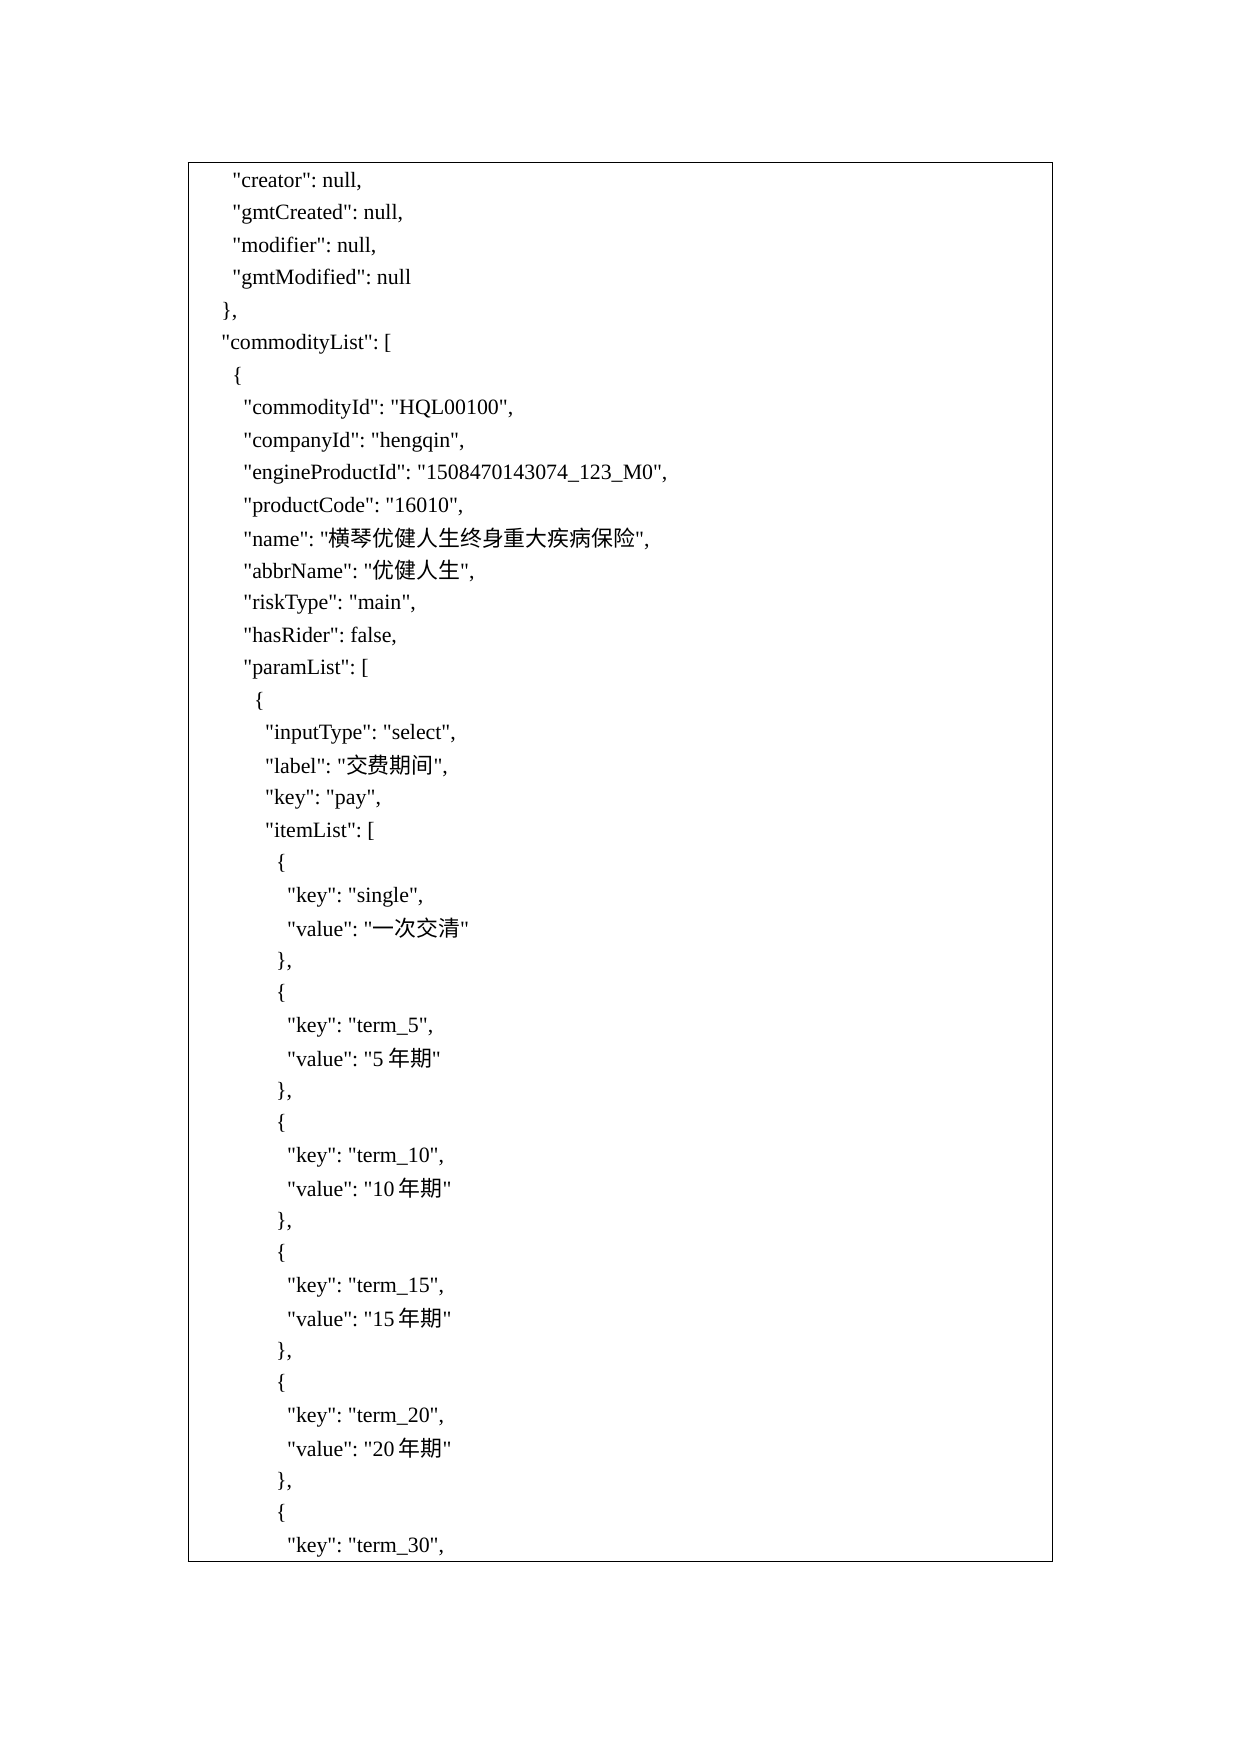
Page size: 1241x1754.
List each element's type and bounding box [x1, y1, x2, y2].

table_header [189, 163, 1052, 1561]
